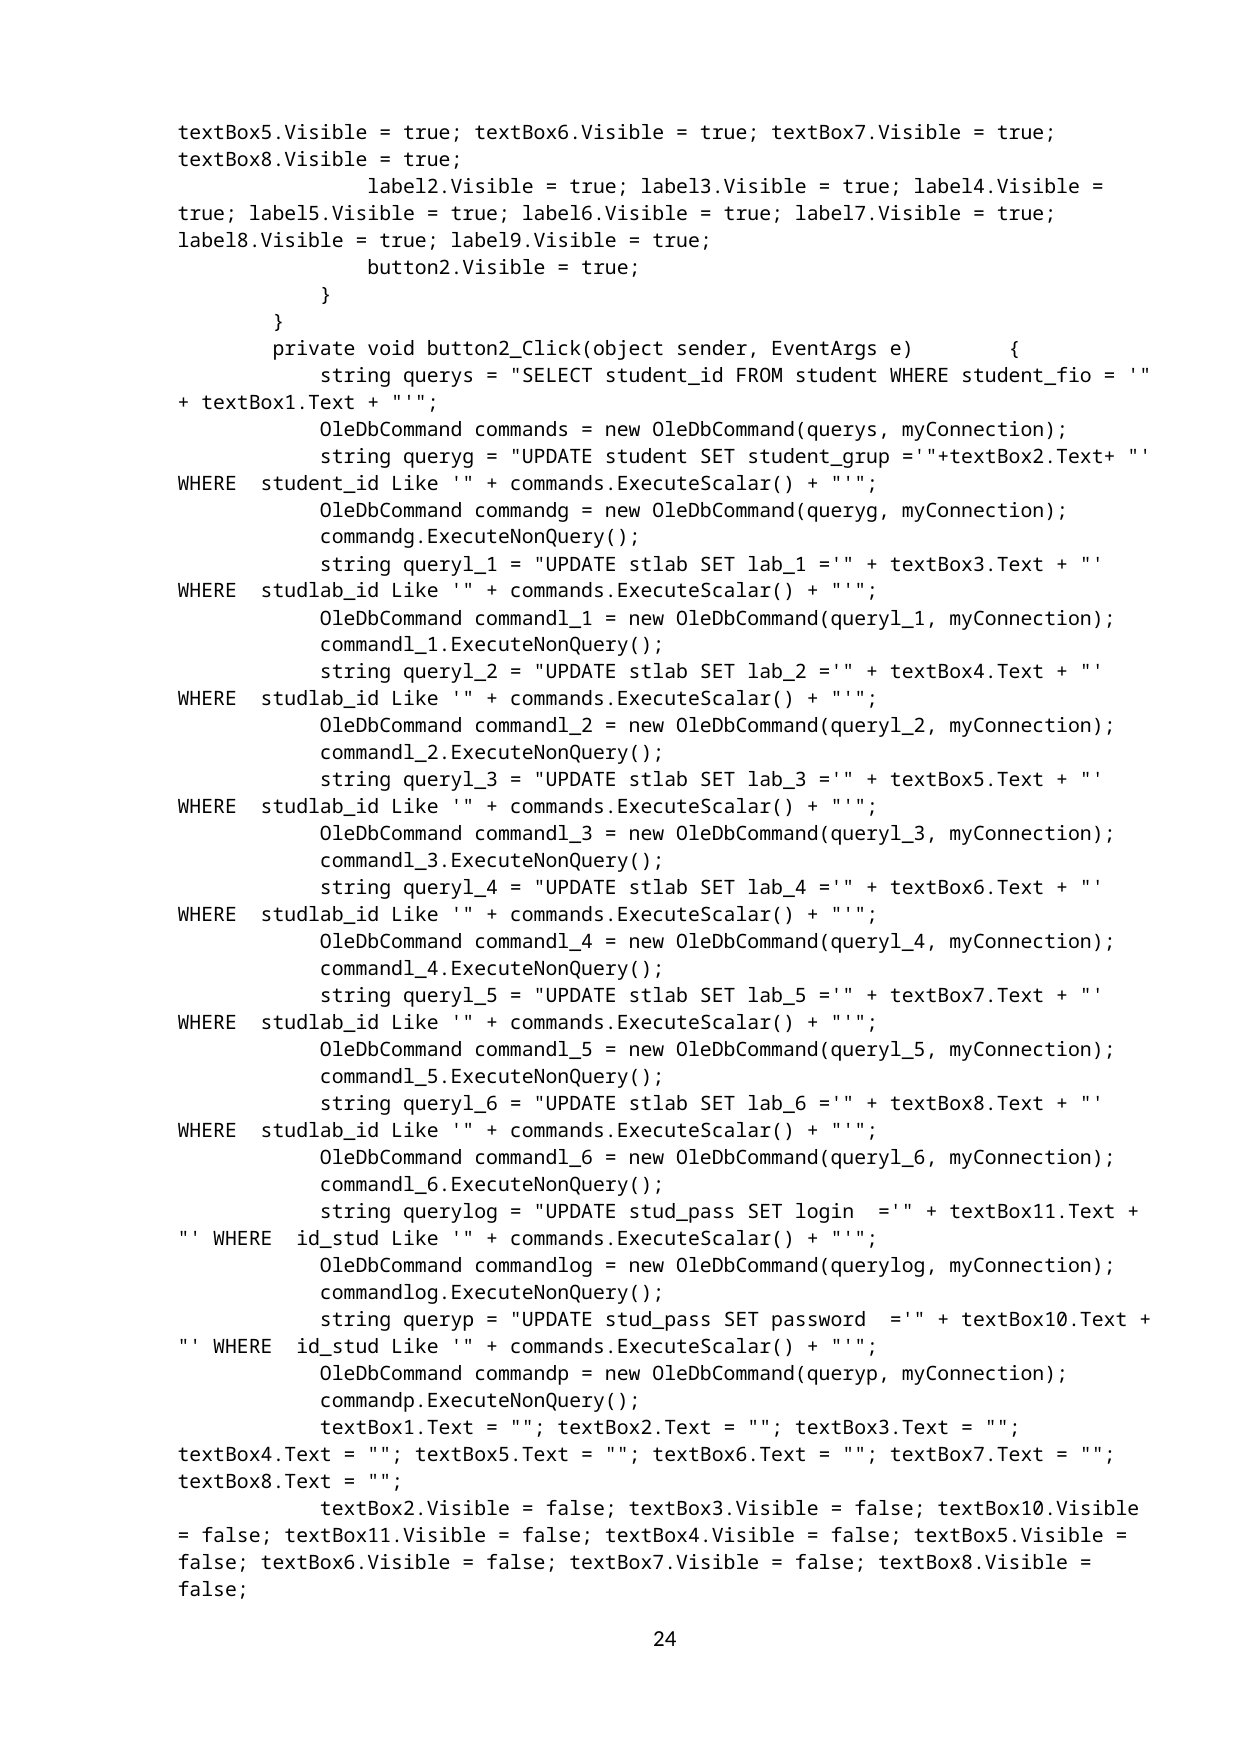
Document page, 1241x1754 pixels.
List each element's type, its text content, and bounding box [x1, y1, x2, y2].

text string queryl_4 = "UPDATE stlab SET lab_4 ='" + textBox6.Text + "' WHERE studlab_id Like '" + commands.ExecuteScalar() + "'"; [177, 873, 1152, 927]
text commandlog.ExecuteNonQuery(); [177, 1278, 1152, 1305]
text OleDbCommand commandl_3 = new OleDbCommand(queryl_3, myConnection); [177, 819, 1152, 847]
text string queryl_2 = "UPDATE stlab SET lab_2 ='" + textBox4.Text + "' WHERE studlab_id Like '" + commands.ExecuteScalar() + "'"; [177, 658, 1152, 712]
text OleDbCommand commandl_1 = new OleDbCommand(queryl_1, myConnection); [177, 604, 1152, 631]
text label2.Visible = true; label3.Visible = true; label4.Visible = true; label5.Visible = true; label6.Visible = true; label7.Visible = true; label8.Visible = true; label9.Visible = true; [177, 172, 1152, 253]
text OleDbCommand commandl_5 = new OleDbCommand(queryl_5, myConnection); [177, 1035, 1152, 1062]
text OleDbCommand commandl_6 = new OleDbCommand(queryl_6, myConnection); [177, 1143, 1152, 1170]
text string queryl_3 = "UPDATE stlab SET lab_3 ='" + textBox5.Text + "' WHERE studlab_id Like '" + commands.ExecuteScalar() + "'"; [177, 766, 1152, 819]
text OleDbCommand commands = new OleDbCommand(querys, myConnection); [177, 415, 1152, 442]
text string queryl_1 = "UPDATE stlab SET lab_1 ='" + textBox3.Text + "' WHERE studlab_id Like '" + commands.ExecuteScalar() + "'"; [177, 550, 1152, 604]
text OleDbCommand commandg = new OleDbCommand(queryg, myConnection); [177, 496, 1152, 523]
text commandl_6.ExecuteNonQuery(); [177, 1170, 1152, 1197]
text commandl_4.ExecuteNonQuery(); [177, 954, 1152, 981]
text private void button2_Click(object sender, EventArgs e) { [177, 334, 1152, 361]
text } [177, 307, 1152, 334]
text commandg.ExecuteNonQuery(); [177, 523, 1152, 550]
text commandl_2.ExecuteNonQuery(); [177, 739, 1152, 766]
text OleDbCommand commandlog = new OleDbCommand(querylog, myConnection); [177, 1251, 1152, 1278]
text string queryg = "UPDATE student SET student_grup ='"+textBox2.Text+ "' WHERE student_id Like '" + commands.ExecuteScalar() + "'"; [177, 442, 1152, 496]
text OleDbCommand commandp = new OleDbCommand(queryp, myConnection); [177, 1359, 1152, 1386]
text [177, 118, 1152, 172]
text string queryp = "UPDATE stud_pass SET password ='" + textBox10.Text + "' WHERE id_stud Like '" + commands.ExecuteScalar() + "'"; [177, 1305, 1152, 1359]
text OleDbCommand commandl_2 = new OleDbCommand(queryl_2, myConnection); [177, 712, 1152, 739]
text textBox2.Visible = false; textBox3.Visible = false; textBox10.Visible = false; textBox11.Visible = false; textBox4.Visible = false; textBox5.Visible = false; textBox6.Visible = false; textBox7.Visible = false; textBox8.Visible = false; [177, 1494, 1152, 1602]
text string queryl_6 = "UPDATE stlab SET lab_6 ='" + textBox8.Text + "' WHERE studlab_id Like '" + commands.ExecuteScalar() + "'"; [177, 1089, 1152, 1143]
text string queryl_5 = "UPDATE stlab SET lab_5 ='" + textBox7.Text + "' WHERE studlab_id Like '" + commands.ExecuteScalar() + "'"; [177, 981, 1152, 1035]
text commandl_1.ExecuteNonQuery(); [177, 631, 1152, 658]
text textBox1.Text = ""; textBox2.Text = ""; textBox3.Text = ""; textBox4.Text = ""; textBox5.Text = ""; textBox6.Text = ""; textBox7.Text = ""; textBox8.Text = ""; [177, 1413, 1152, 1494]
text commandl_3.ExecuteNonQuery(); [177, 847, 1152, 873]
text commandp.ExecuteNonQuery(); [177, 1386, 1152, 1413]
text button2.Visible = true; [177, 253, 1152, 280]
text commandl_5.ExecuteNonQuery(); [177, 1062, 1152, 1089]
text string querylog = "UPDATE stud_pass SET login ='" + textBox11.Text + "' WHERE id_stud Like '" + commands.ExecuteScalar() + "'"; [177, 1197, 1152, 1251]
text } [177, 280, 1152, 307]
text string querys = "SELECT student_id FROM student WHERE student_fio = '" + textBox1.Text + "'"; [177, 361, 1152, 415]
text OleDbCommand commandl_4 = new OleDbCommand(queryl_4, myConnection); [177, 927, 1152, 954]
